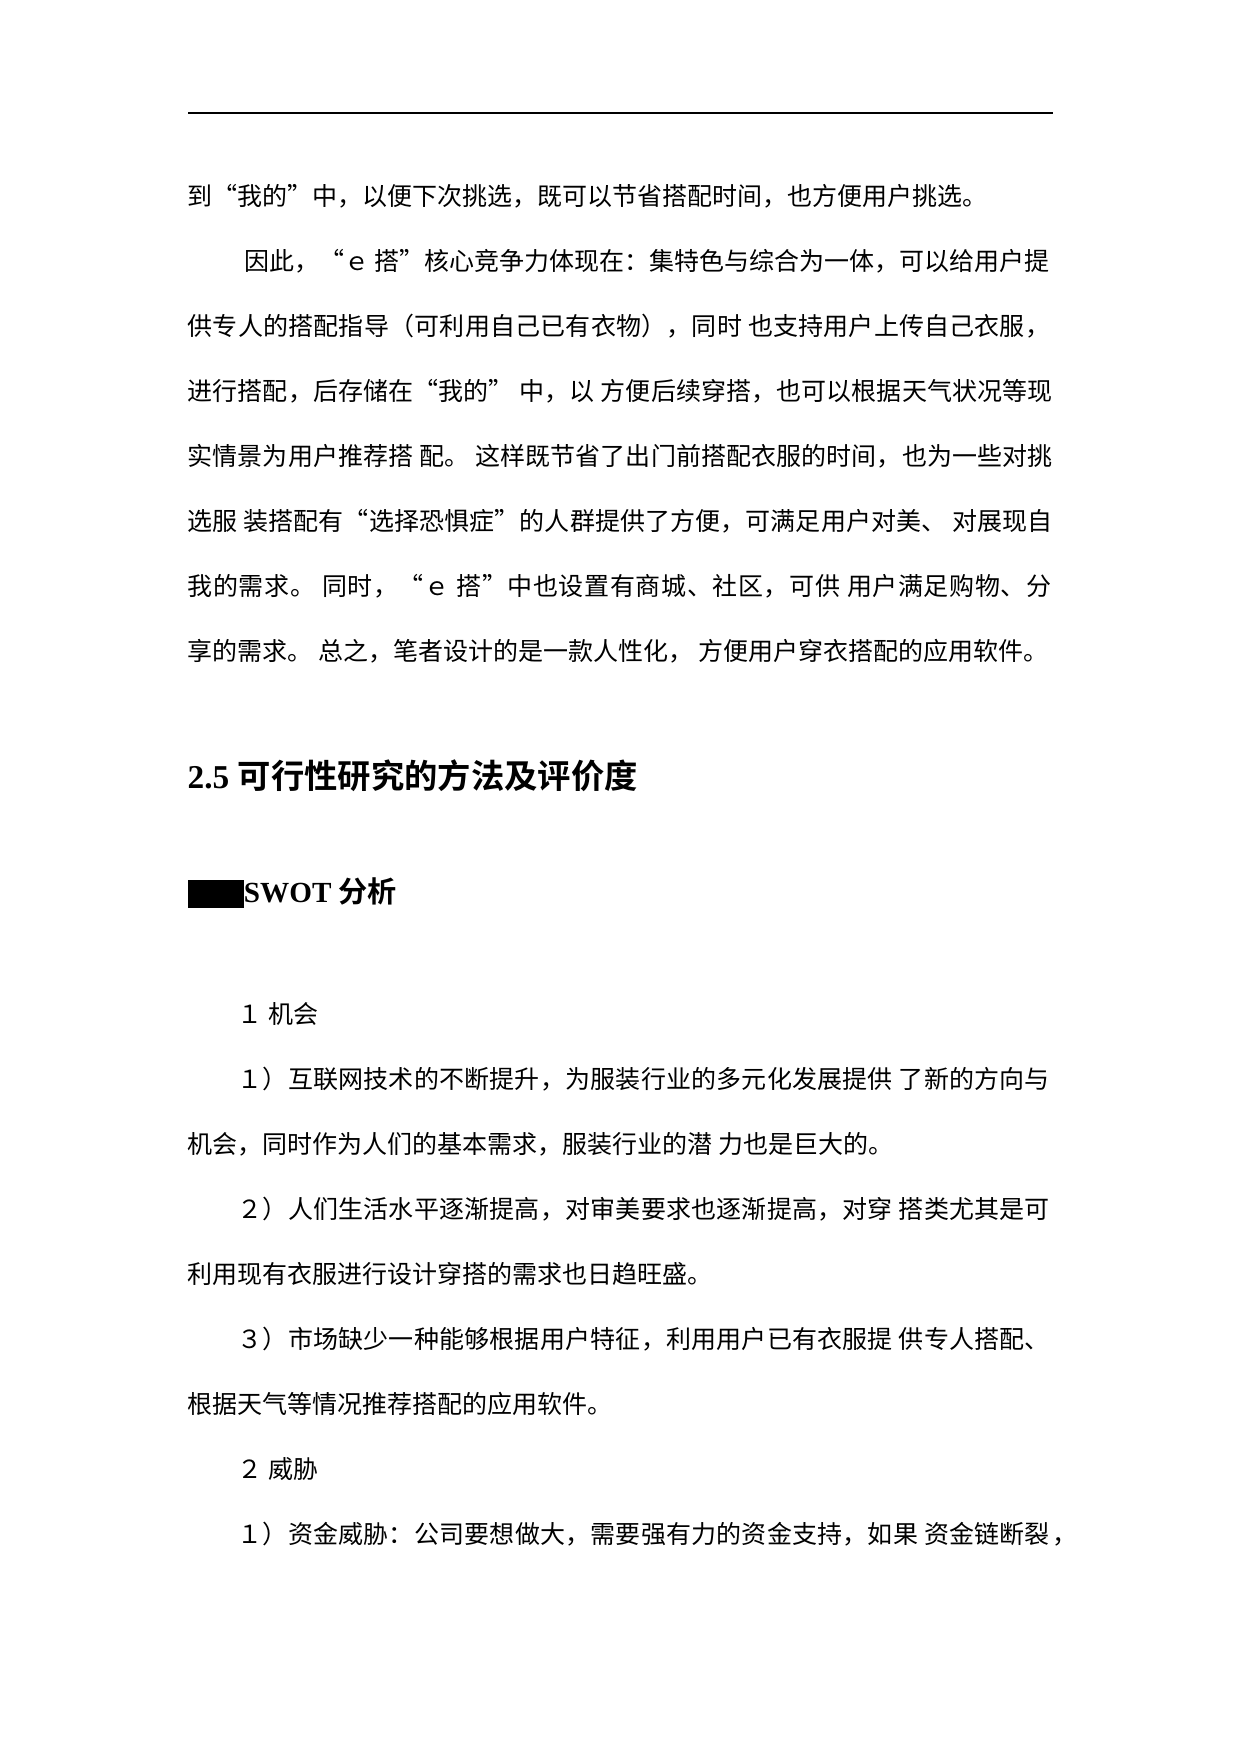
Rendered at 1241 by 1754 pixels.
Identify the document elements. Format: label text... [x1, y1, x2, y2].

subtitle 可行性研究的方法及评价度 [187, 742, 1053, 807]
text １）互联网技术的不断提升，为服装行业的多元化发展提供 了新的方向与机会，同时作为人们的基本需求，服装行业的潜 力也是巨大的。 [187, 1046, 1053, 1176]
text ２）人们生活水平逐渐提高，对审美要求也逐渐提高，对穿 搭类尤其是可利用现有衣服进行设计穿搭的需求也日趋旺盛。 [187, 1176, 1053, 1306]
text ３）市场缺少一种能够根据用户特征，利用用户已有衣服提 供专人搭配、根据天气等情况推荐搭配的应用软件。 [187, 1306, 1053, 1436]
text １ 机会 [187, 981, 1053, 1046]
text ２ 威胁 [187, 1436, 1053, 1501]
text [187, 162, 1053, 227]
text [187, 1501, 1053, 1566]
subtitle SWOT 分析 [187, 858, 1053, 923]
text 因此，“ｅ 搭”核心竞争力体现在：集特色与综合为一体，可以给用户提供专人的搭配指导（可利用自己已有衣物），同时 也支持用户上传自己衣服，进行搭配，后存储在“我的” 中，以 方便后续穿搭，也可以根据天气状况等现实情景为用户推荐搭 配。 这样既节省了出门前搭配衣服的时间，也为一些对挑选服 装搭配有“选择恐惧症”的人群提供了方便，可满足用户对美、 对展现自我的需求。 同时，“ｅ 搭”中也设置有商城、社区，可供 用户满足购物、分享的需求。 总之，笔者设计的是一款人性化， 方便用户穿衣搭配的应用软件。 [187, 227, 1053, 682]
